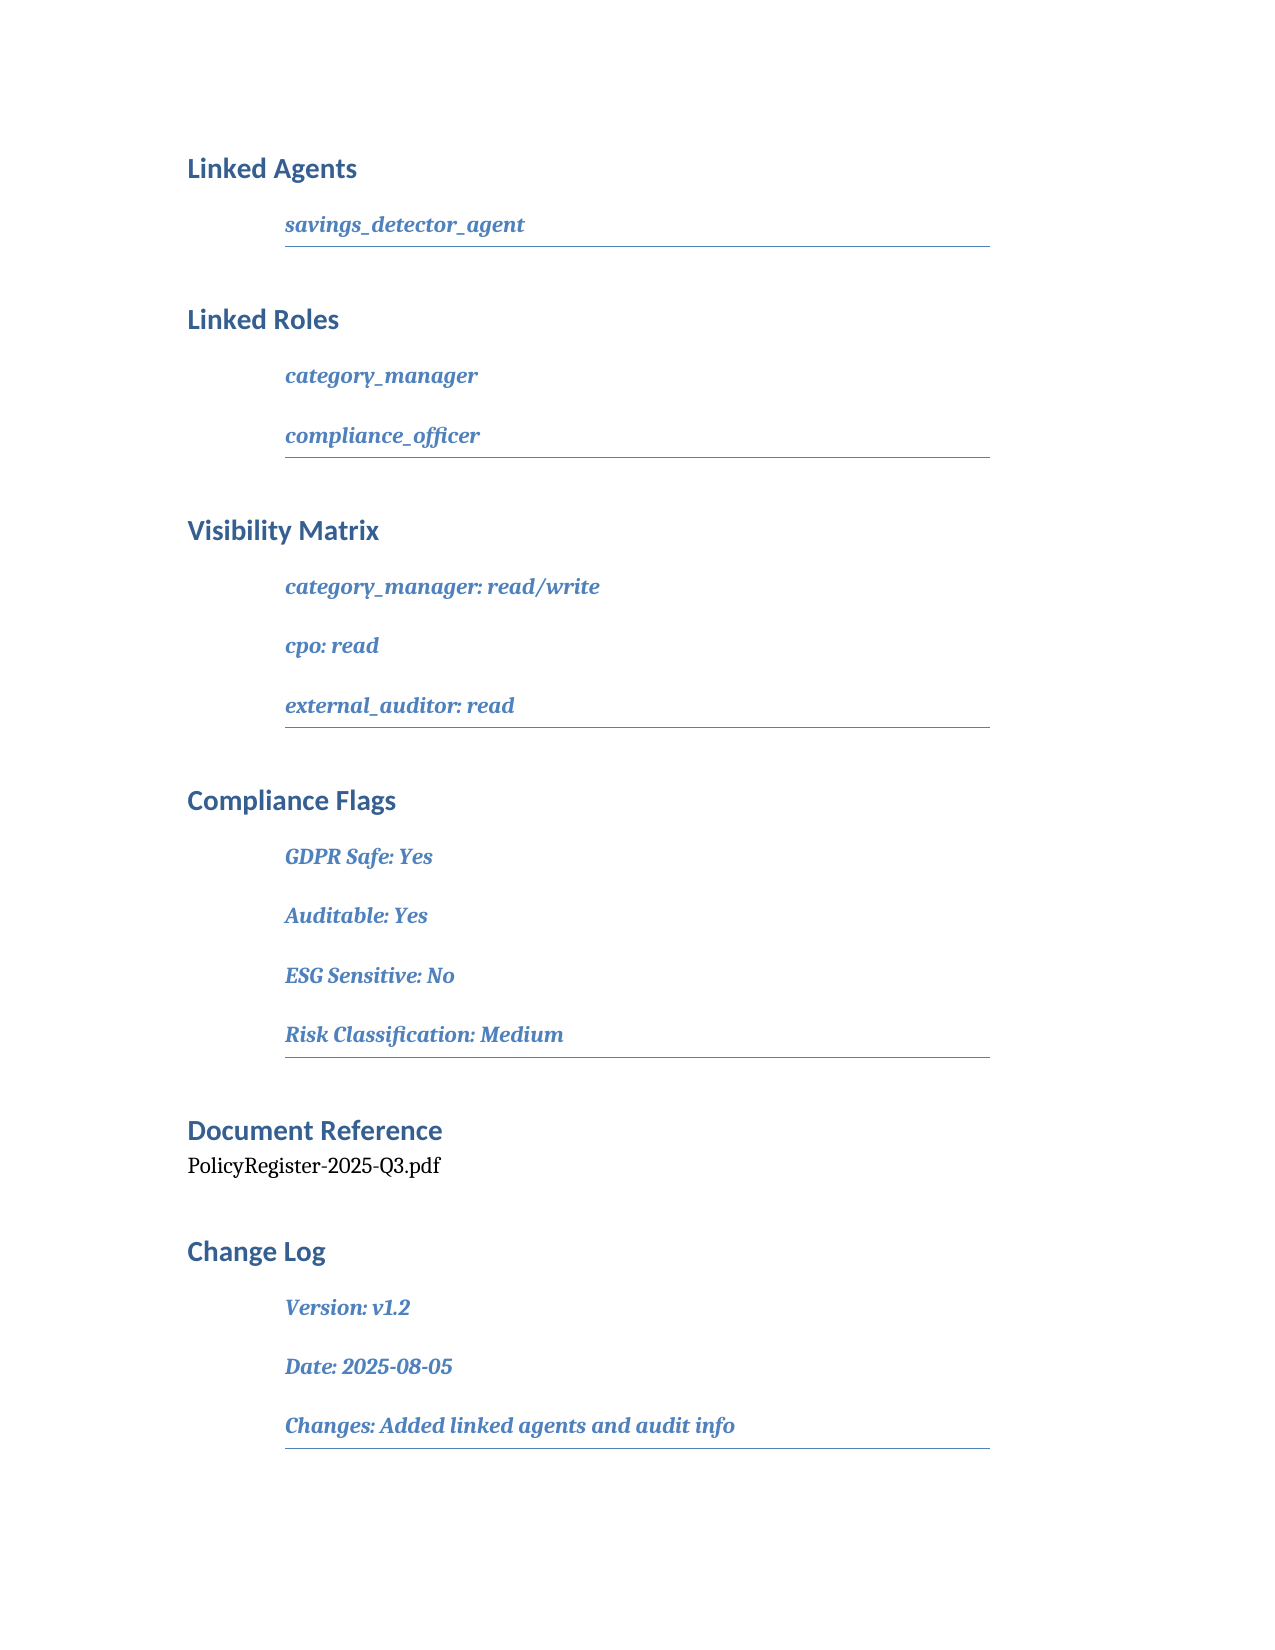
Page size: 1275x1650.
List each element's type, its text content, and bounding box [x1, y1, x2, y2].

text Version: v1.2 [285, 1294, 990, 1321]
text ESG Sensitive: No [285, 963, 990, 989]
text Risk Classification: Medium [285, 1022, 990, 1057]
text category_manager: read/write [285, 574, 990, 600]
text compliance_officer [285, 422, 990, 457]
subtitle Linked Roles [187, 301, 1087, 337]
text GDPR Safe: Yes [285, 844, 990, 870]
text savings_detector_agent [285, 212, 990, 246]
subtitle Compliance Flags [187, 782, 1087, 818]
text Changes: Added linked agents and audit info [285, 1413, 990, 1448]
subtitle Change Log [187, 1233, 1087, 1268]
text category_manager [285, 363, 990, 389]
subtitle Document Reference [187, 1112, 1087, 1147]
text Auditable: Yes [285, 903, 990, 930]
text external_auditor: read [285, 693, 990, 727]
text PolicyRegister-2025-Q3.pdf [187, 1153, 1087, 1179]
subtitle Linked Agents [187, 150, 1087, 186]
text cpo: read [285, 633, 990, 659]
text Date: 2025-08-05 [285, 1354, 990, 1380]
subtitle Visibility Matrix [187, 512, 1087, 548]
